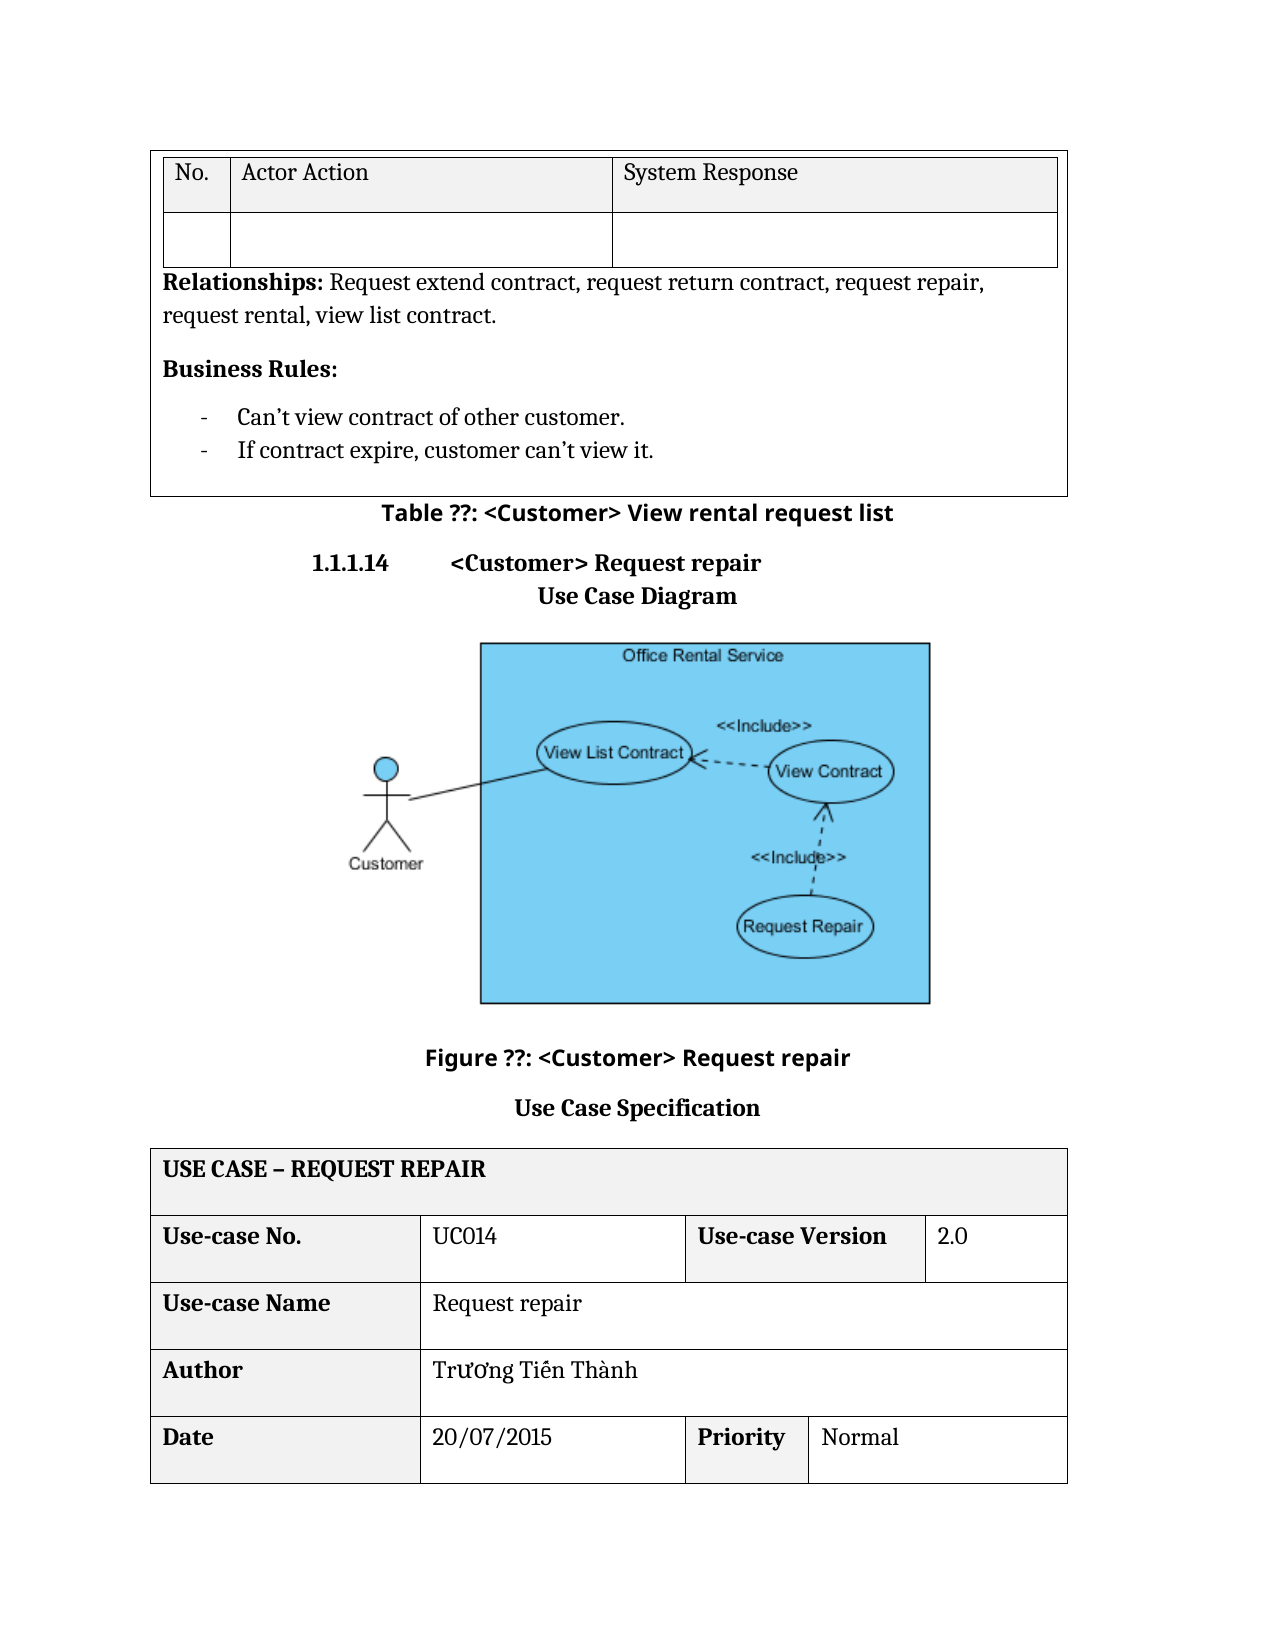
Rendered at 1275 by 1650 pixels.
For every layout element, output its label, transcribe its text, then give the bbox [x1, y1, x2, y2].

table_cell Use-case No. [151, 1216, 420, 1282]
subtitle <Customer> Request repair [312, 549, 1125, 578]
table_cell Normal [809, 1417, 1067, 1483]
table_cell Use-case Version [686, 1216, 925, 1282]
table_cell 20/07/2015 [421, 1417, 685, 1483]
table_cell Author [151, 1350, 420, 1416]
text Use Case Diagram [150, 582, 1125, 611]
table_header USE CASE – REQUEST REPAIR [151, 1149, 1067, 1215]
picture [338, 635, 937, 1017]
table_cell Use-case Name [151, 1283, 420, 1349]
table_cell 2.0 [926, 1216, 1067, 1282]
table_cell Trương Tiến Thành [421, 1350, 1067, 1416]
text Use Case Specification [150, 1094, 1125, 1123]
text Table ??: <Customer> View rental request list [150, 497, 1125, 528]
table_cell Priority [686, 1417, 808, 1483]
text Figure ??: <Customer> Request repair [150, 1042, 1125, 1073]
table_cell Date [151, 1417, 420, 1483]
table_cell Request repair [421, 1283, 1067, 1349]
table_cell UC014 [421, 1216, 685, 1282]
